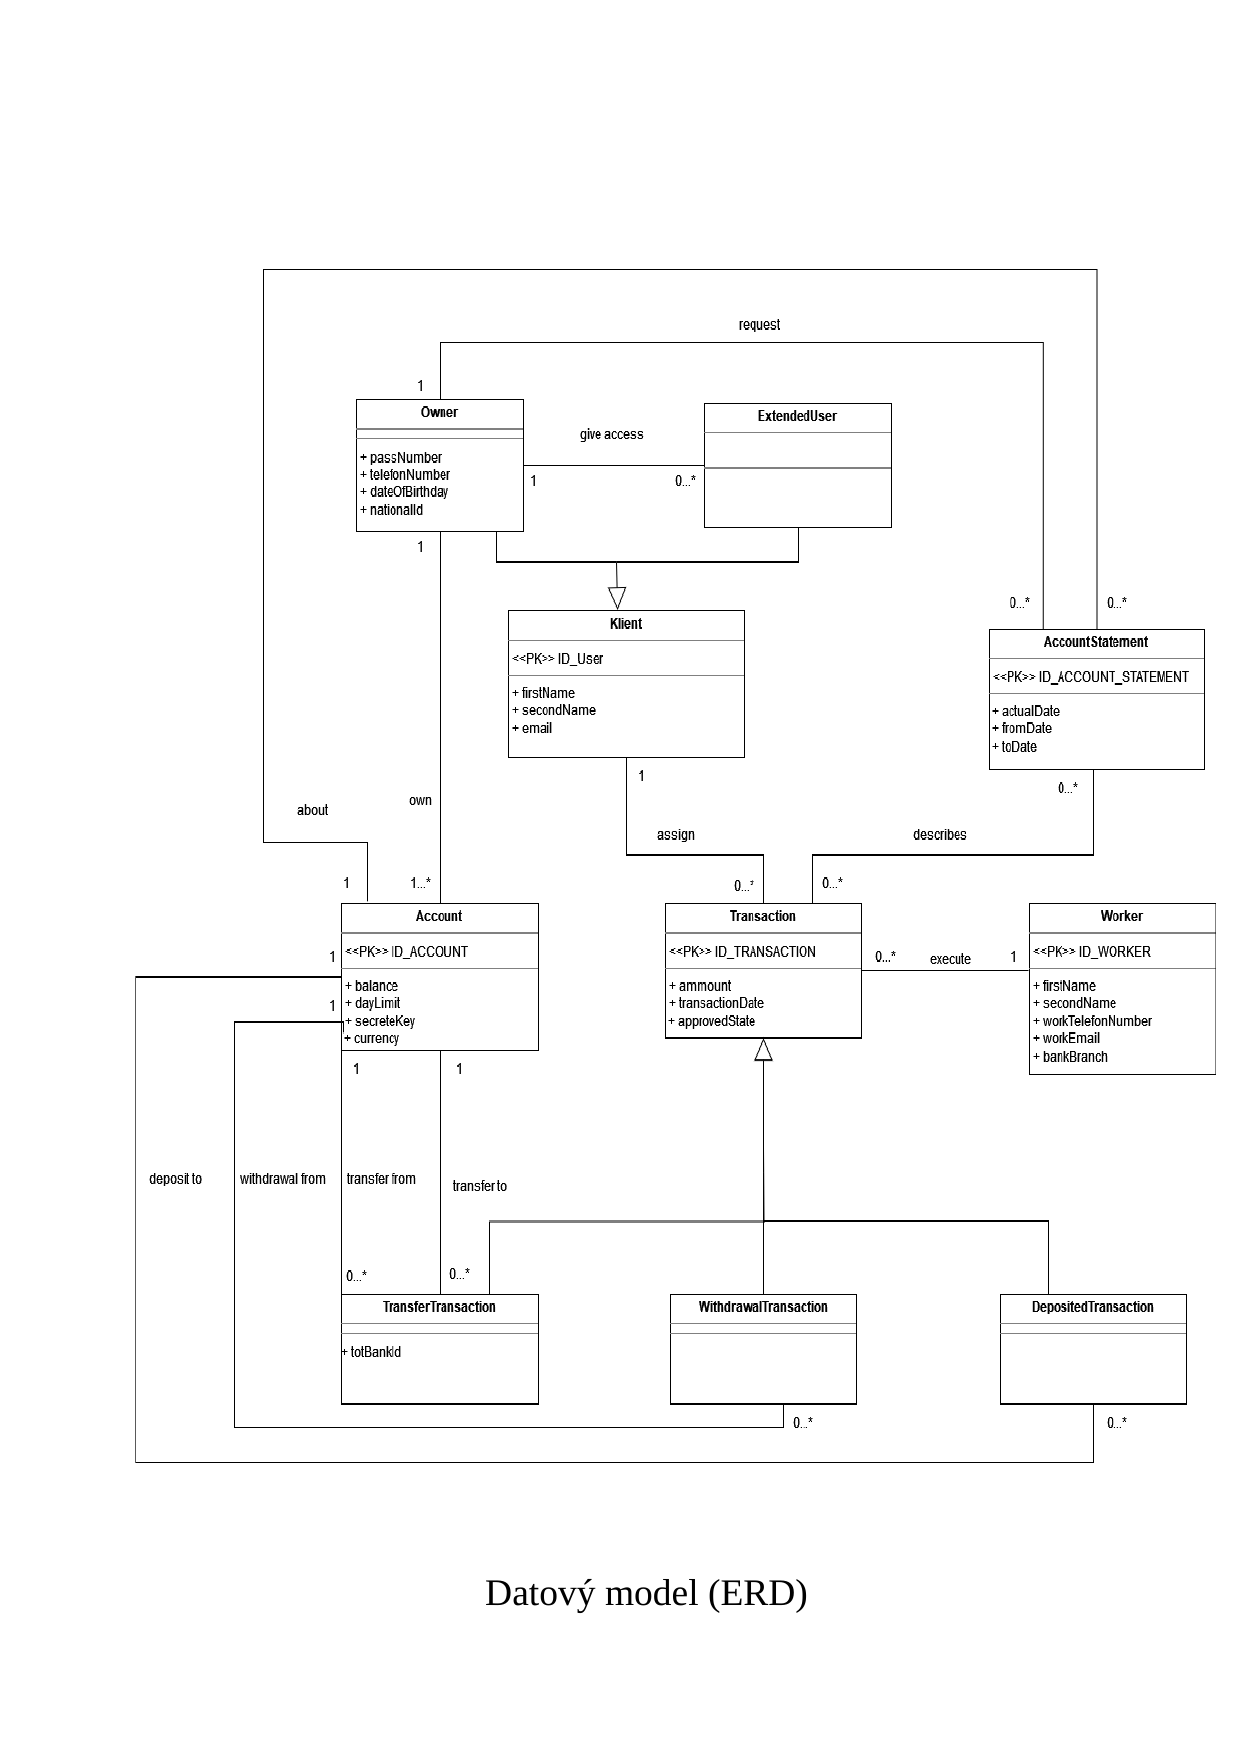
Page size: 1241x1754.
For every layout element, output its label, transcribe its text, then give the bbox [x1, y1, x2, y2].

picture [135, 269, 1216, 1465]
text Datový model (ERD) [135, 1570, 1105, 1613]
